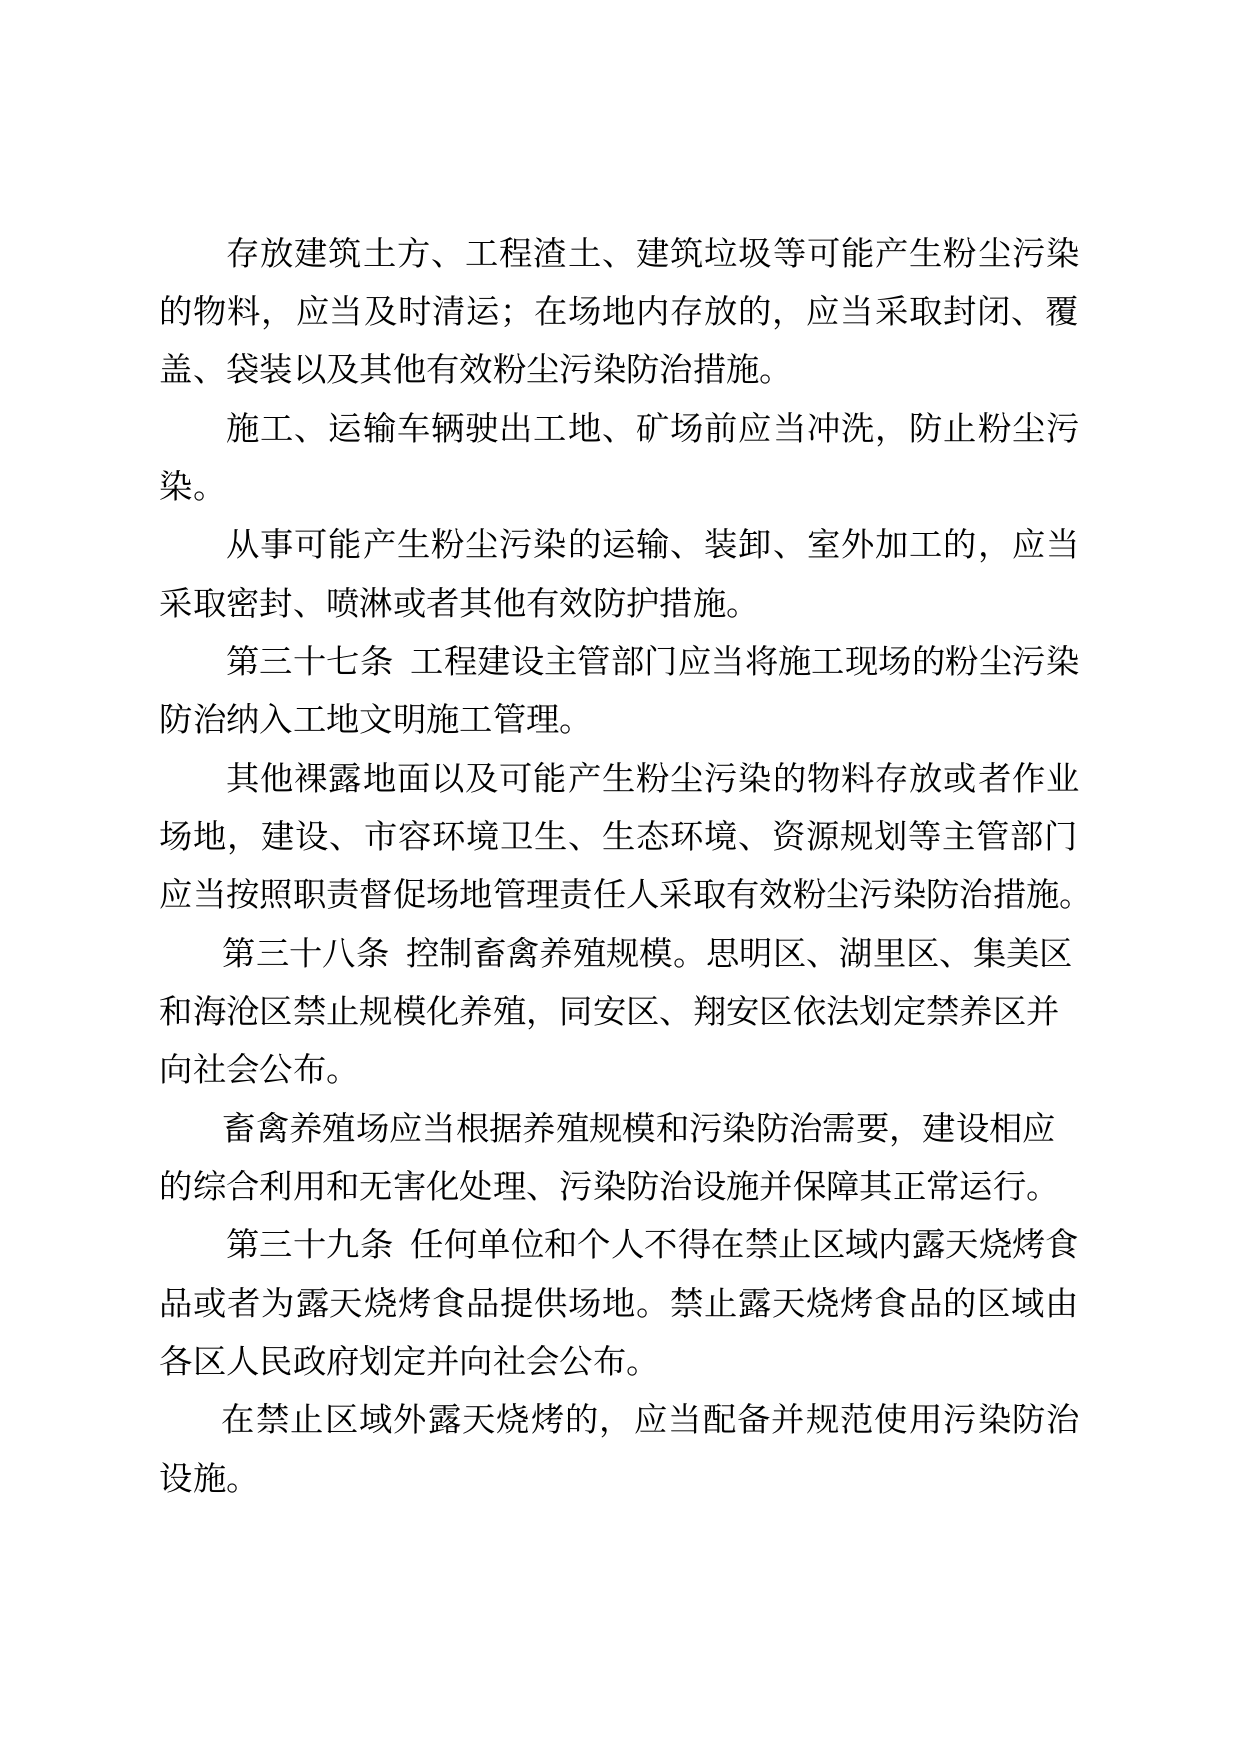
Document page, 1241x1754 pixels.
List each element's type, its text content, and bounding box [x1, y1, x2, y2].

text 第三十八条 控制畜禽养殖规模。思明区、湖里区、集美区和海沧区禁止规模化养殖，同安区、翔安区依法划定禁养区并向社会公布。 [159, 918, 1081, 1093]
text 从事可能产生粉尘污染的运输、装卸、室外加工的，应当采取密封、喷淋或者其他有效防护措施。 [159, 510, 1081, 627]
text 存放建筑土方、工程渣土、建筑垃圾等可能产生粉尘污染的物料，应当及时清运；在场地内存放的，应当采取封闭、覆盖、袋装以及其他有效粉尘污染防治措施。 [159, 218, 1081, 393]
text 在禁止区域外露天烧烤的，应当配备并规范使用污染防治设施。 [159, 1385, 1081, 1502]
text 施工、运输车辆驶出工地、矿场前应当冲洗，防止粉尘污染。 [159, 393, 1081, 510]
text 其他裸露地面以及可能产生粉尘污染的物料存放或者作业场地，建设、市容环境卫生、生态环境、资源规划等主管部门应当按照职责督促场地管理责任人采取有效粉尘污染防治措施。 [159, 743, 1081, 918]
text 畜禽养殖场应当根据养殖规模和污染防治需要，建设相应的综合利用和无害化处理、污染防治设施并保障其正常运行。 [159, 1093, 1081, 1210]
text 第三十七条 工程建设主管部门应当将施工现场的粉尘污染防治纳入工地文明施工管理。 [159, 627, 1081, 743]
text 第三十九条 任何单位和个人不得在禁止区域内露天烧烤食品或者为露天烧烤食品提供场地。禁止露天烧烤食品的区域由各区人民政府划定并向社会公布。 [159, 1210, 1081, 1385]
